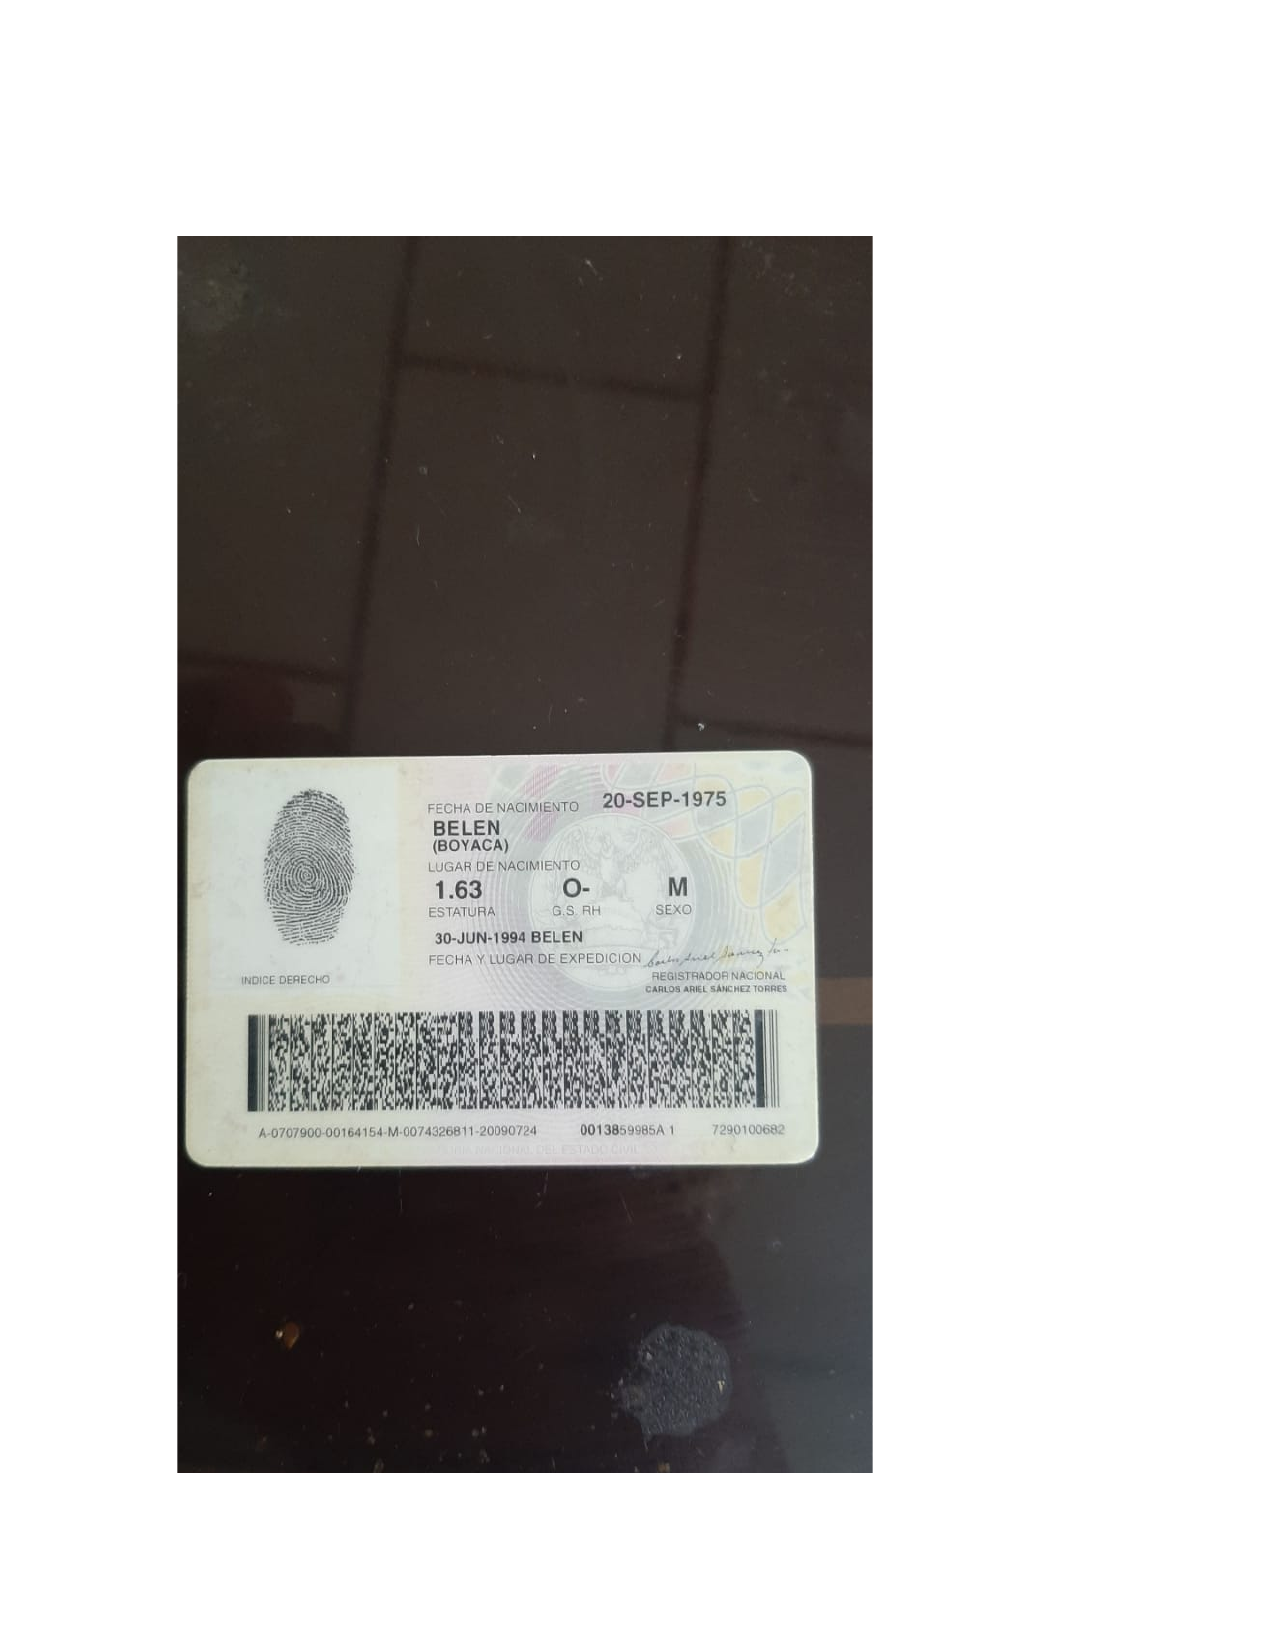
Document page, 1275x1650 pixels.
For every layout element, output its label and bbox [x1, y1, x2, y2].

picture [177, 236, 873, 1473]
